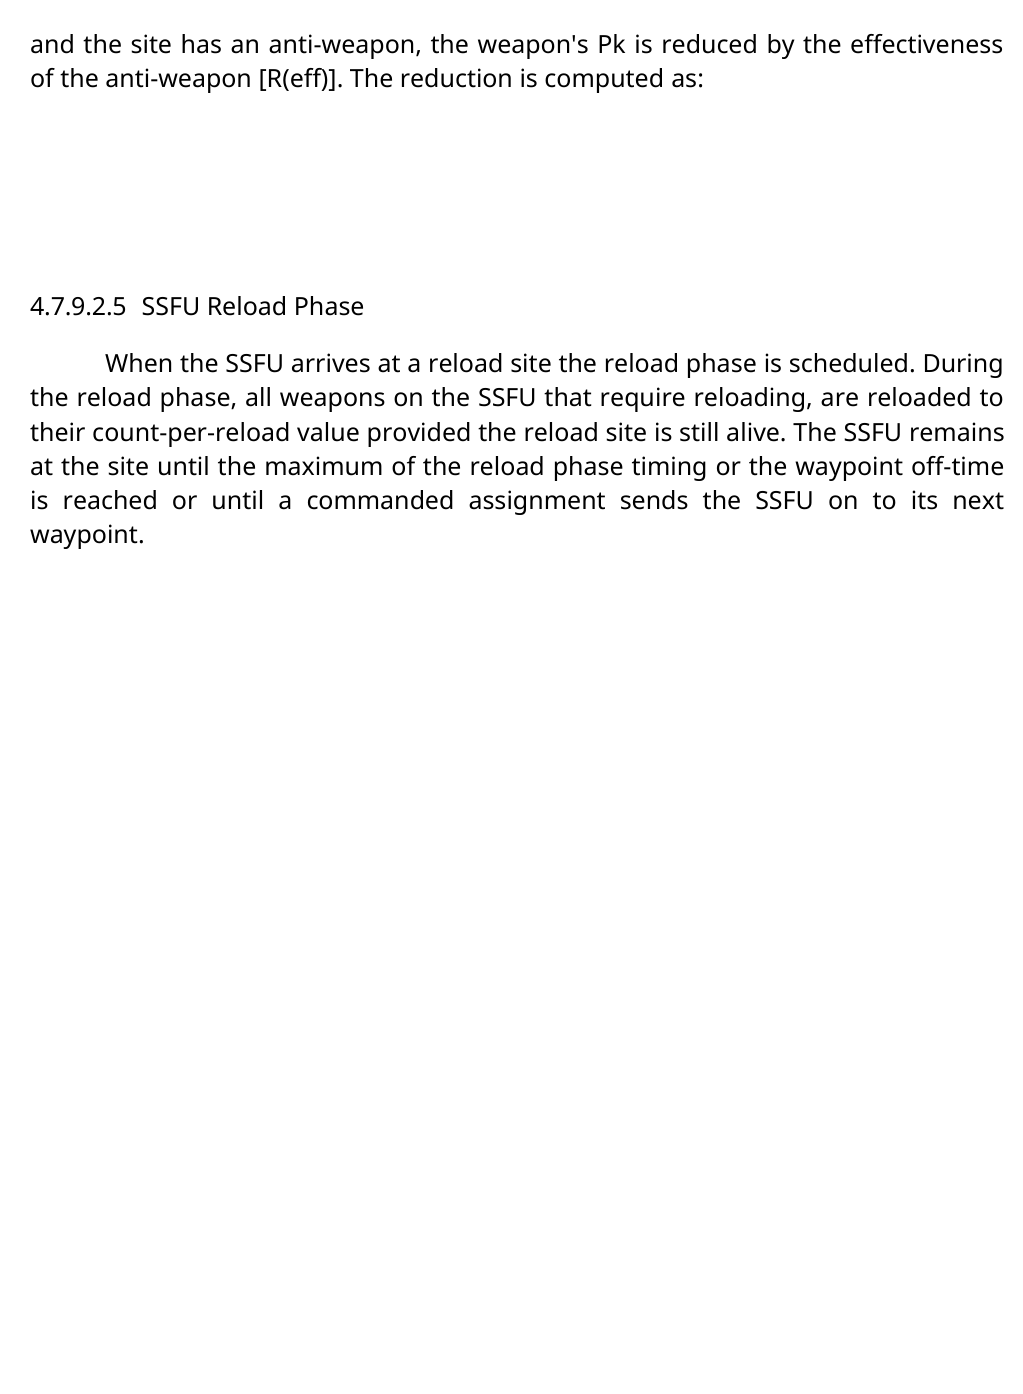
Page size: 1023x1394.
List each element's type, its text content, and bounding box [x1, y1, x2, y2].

list SSFU Reload Phase [30, 289, 1017, 323]
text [30, 27, 1005, 95]
text When the SSFU arrives at a reload site the reload phase is scheduled. During the reload phase, all weapons on the SSFU that require reloading, are reloaded to their count-per-reload value provided the reload site is still alive. The SSFU remains at the site until the maximum of the reload phase timing or the waypoint off-time is reached or until a commanded assignment sends the SSFU on to its next waypoint. [30, 346, 1006, 550]
